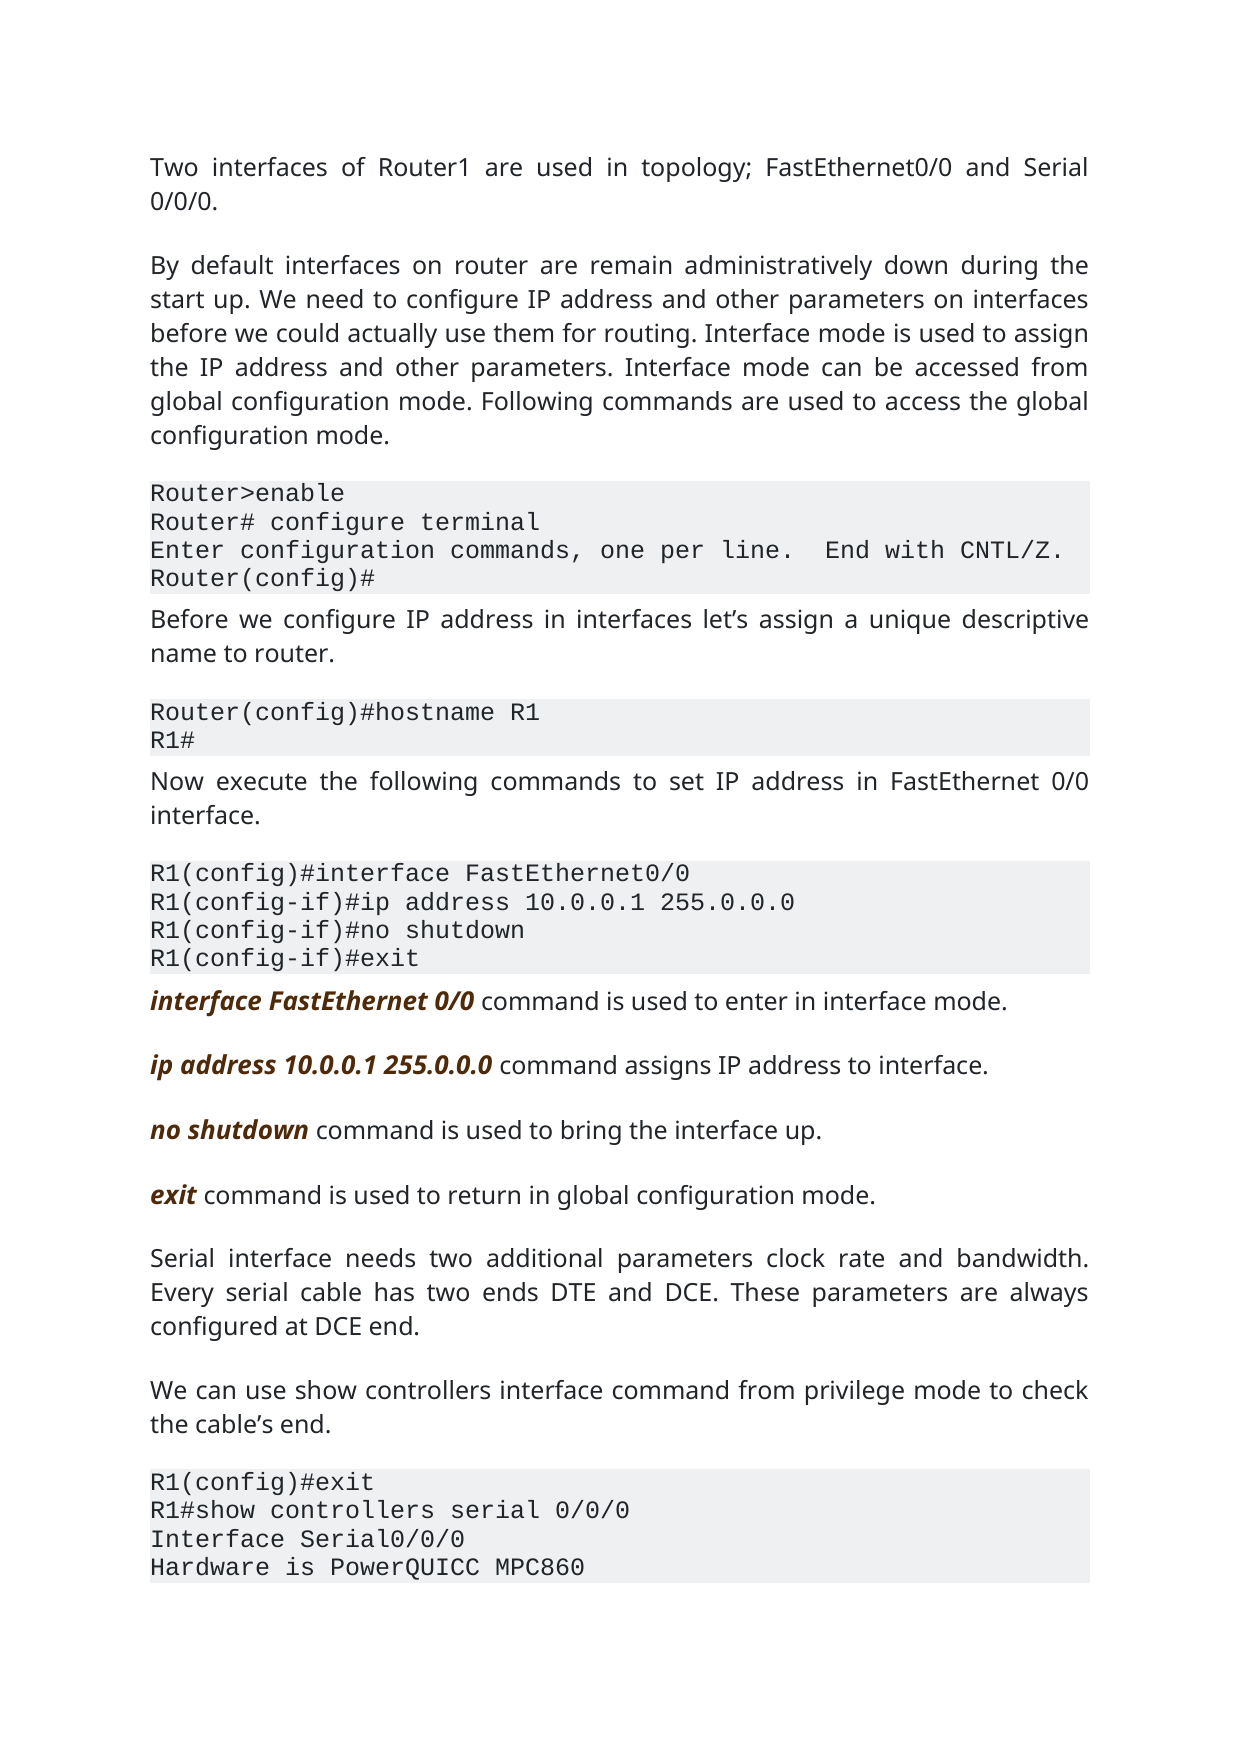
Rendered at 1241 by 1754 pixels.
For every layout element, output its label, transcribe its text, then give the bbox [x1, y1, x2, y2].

text R1#show controllers serial 0/0/0 [150, 1498, 1090, 1526]
text R1(config-if)#ip address 10.0.0.1 255.0.0.0 [150, 889, 1090, 918]
text R1(config-if)#exit [150, 946, 1090, 974]
text By default interfaces on router are remain administratively down during the start up. We need to configure IP address and other parameters on interfaces before we could actually use them for routing. Interface mode is used to assign the IP address and other parameters. Interface mode can be accessed from global configuration mode. Following commands are used to access the global configuration mode. [150, 247, 1090, 452]
text Now execute the following commands to set IP address in FastEthernet 0/0 interface. [150, 764, 1090, 832]
text Router(config)#hostname R1 [150, 699, 1090, 728]
text We can use show controllers interface command from privilege mode to check the cable’s end. [150, 1372, 1090, 1440]
text Router>enable [150, 481, 1090, 509]
text exit command is used to return in global configuration mode. [150, 1176, 1090, 1212]
text Hardware is PowerQUICC MPC860 [150, 1554, 1090, 1583]
text Two interfaces of Router1 are used in topology; FastEthernet0/0 and Serial 0/0/0. [150, 150, 1090, 218]
text Serial interface needs two additional parameters clock rate and bandwidth. Every serial cable has two ends DTE and DCE. These parameters are always configured at DCE end. [150, 1241, 1090, 1343]
text R1(config-if)#no shutdown [150, 918, 1090, 946]
text Router(config)# [150, 566, 1090, 594]
text ip address 10.0.0.1 255.0.0.0 command assigns IP address to interface. [150, 1047, 1090, 1082]
text Enter configuration commands, one per line. End with CNTL/Z. [150, 537, 1090, 566]
text no shutdown command is used to bring the interface up. [150, 1112, 1090, 1147]
text interface FastEthernet 0/0 command is used to enter in interface mode. [150, 982, 1090, 1018]
text R1(config)#interface FastEthernet0/0 [150, 861, 1090, 889]
text Router# configure terminal [150, 509, 1090, 537]
text Before we configure IP address in interfaces let’s assign a unique descriptive name to router. [150, 602, 1090, 670]
text R1# [150, 728, 1090, 756]
text R1(config)#exit [150, 1469, 1090, 1498]
text Interface Serial0/0/0 [150, 1526, 1090, 1554]
